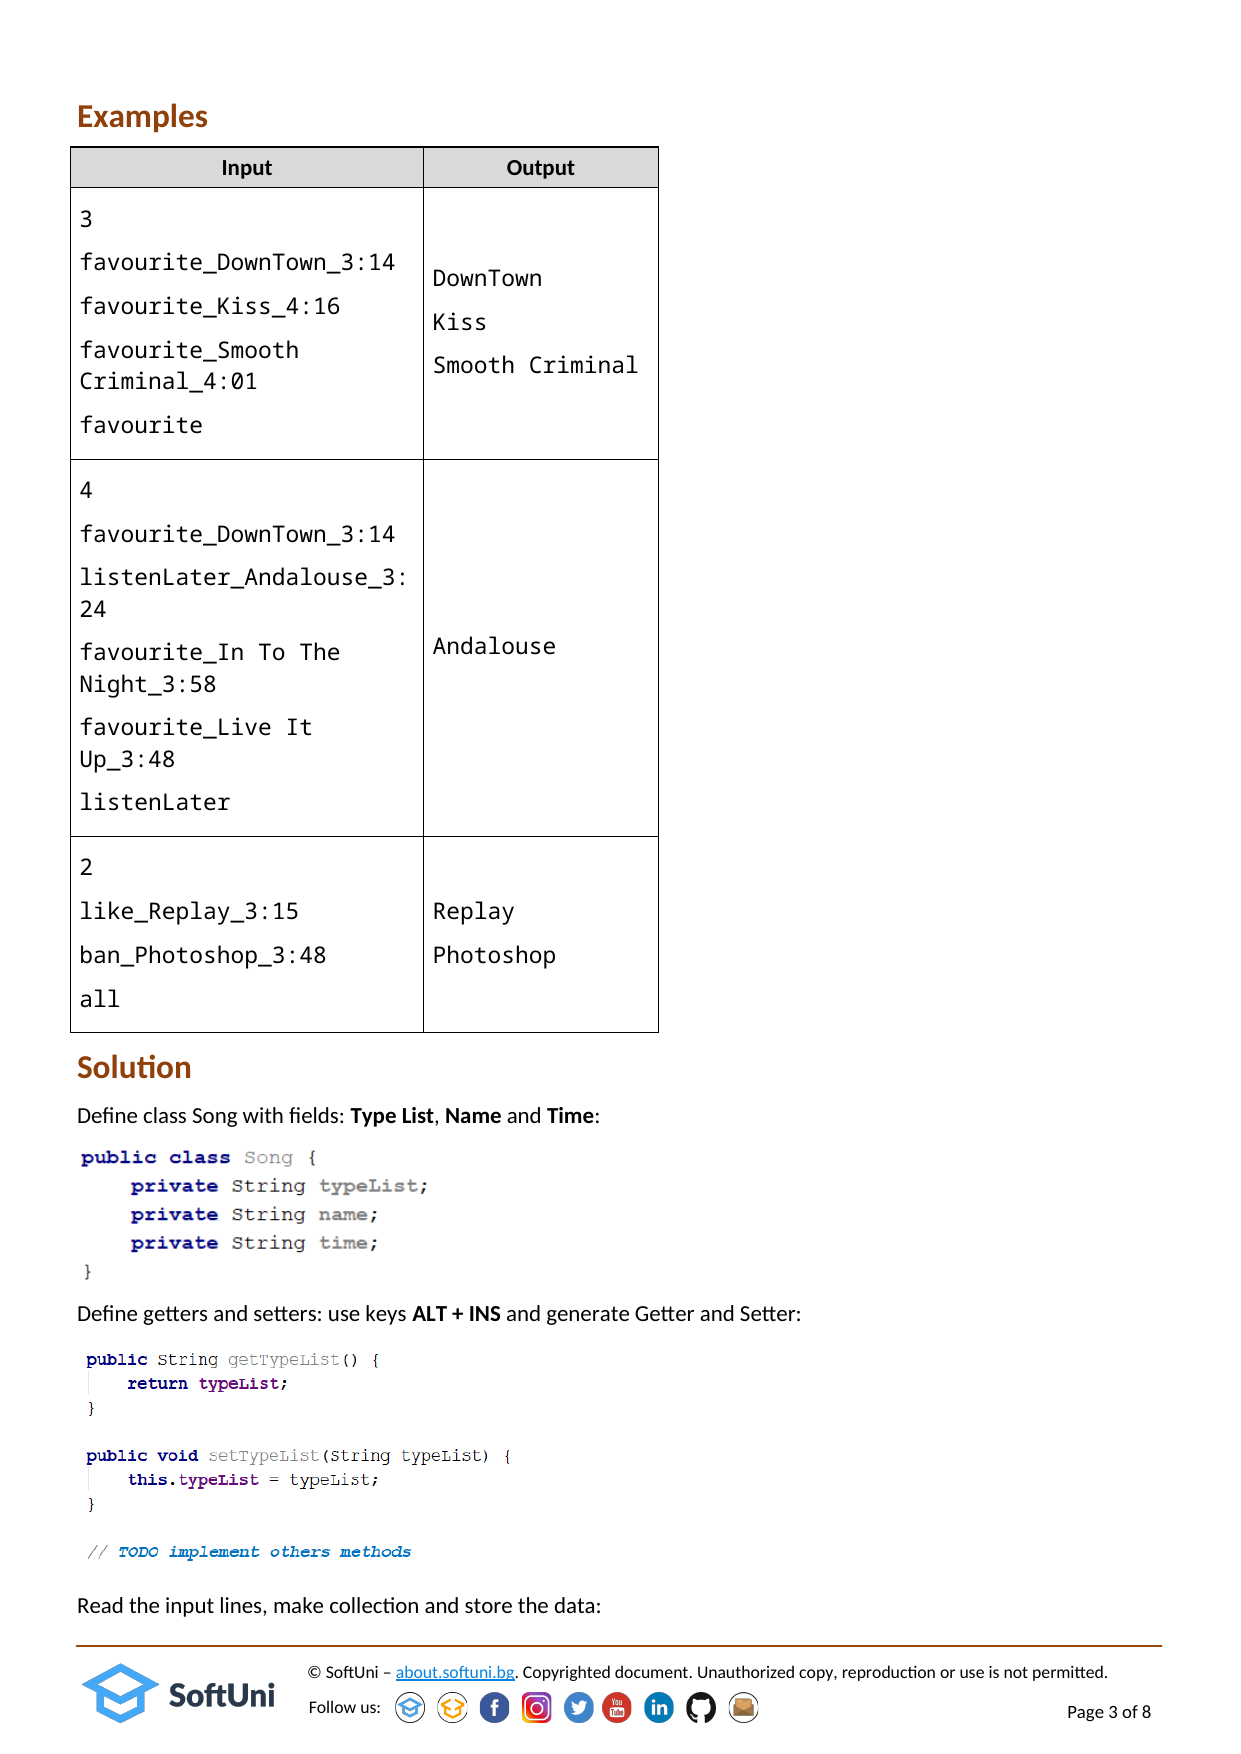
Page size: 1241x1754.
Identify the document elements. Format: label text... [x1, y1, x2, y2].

text Read the input lines, make collection and store the data: [77, 1591, 1163, 1619]
picture [665, 1692, 674, 1701]
picture [602, 1692, 632, 1723]
picture [665, 1714, 674, 1723]
table_cell Replay Photoshop [424, 837, 658, 1032]
picture [686, 1692, 716, 1723]
text Define getters and setters: use keys ALT + INS and generate Getter and Setter: [77, 1299, 1163, 1327]
picture [644, 1692, 653, 1701]
picture [395, 1692, 425, 1723]
table_cell 4 favourite_DownTown_3:14 listenLater_Andalouse_3:24 favourite_In To The Night_3:58 favourite_Live It Up_3:48 listenLater [71, 460, 423, 836]
subtitle Solution [77, 1046, 1163, 1087]
picture [522, 1692, 552, 1723]
table_header Output [424, 148, 658, 187]
picture [75, 1658, 281, 1729]
table_cell DownTown Kiss Smooth Criminal [424, 188, 658, 458]
text Define class Song with fields: Type List, Name and Time: [77, 1101, 1163, 1129]
table_cell Andalouse [424, 460, 658, 836]
picture [76, 1343, 520, 1575]
picture [564, 1692, 594, 1723]
picture [728, 1692, 759, 1723]
table_cell 3 favourite_DownTown_3:14 favourite_Kiss_4:16 favourite_Smooth Criminal_4:01 favourite [71, 188, 423, 458]
picture [658, 1705, 667, 1714]
picture [76, 1145, 442, 1283]
table_cell 2 like_Replay_3:15 ban_Photoshop_3:48 all [71, 837, 423, 1032]
subtitle Examples [77, 95, 1163, 136]
table_header Input [71, 148, 423, 187]
picture [437, 1692, 468, 1723]
picture [644, 1714, 653, 1723]
picture [479, 1692, 510, 1723]
